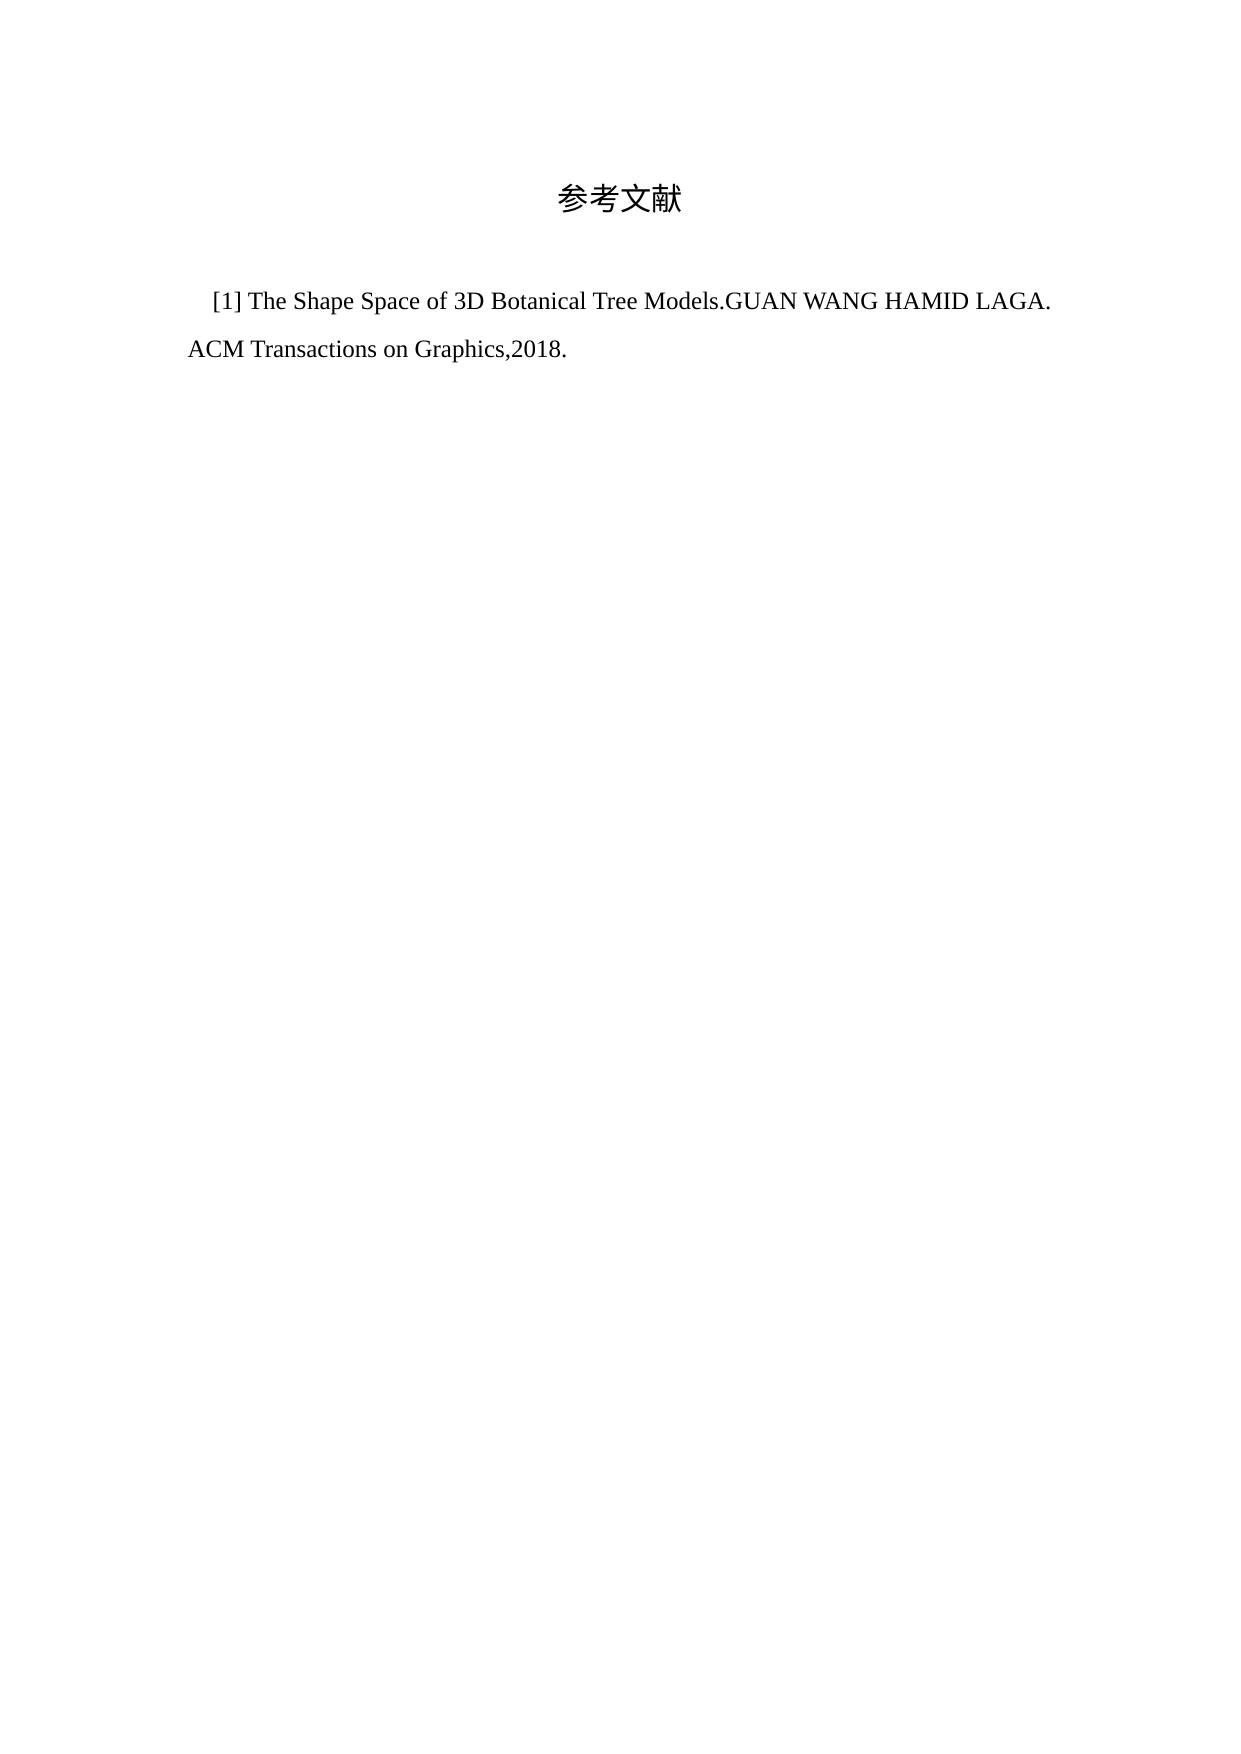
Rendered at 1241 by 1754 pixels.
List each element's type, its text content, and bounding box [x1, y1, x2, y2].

title 参考文献 [187, 164, 1053, 229]
text [1] The Shape Space of 3D Botanical Tree Models.GUAN WANG HAMID LAGA. ACM Transactions on Graphics,2018. [187, 284, 1053, 365]
